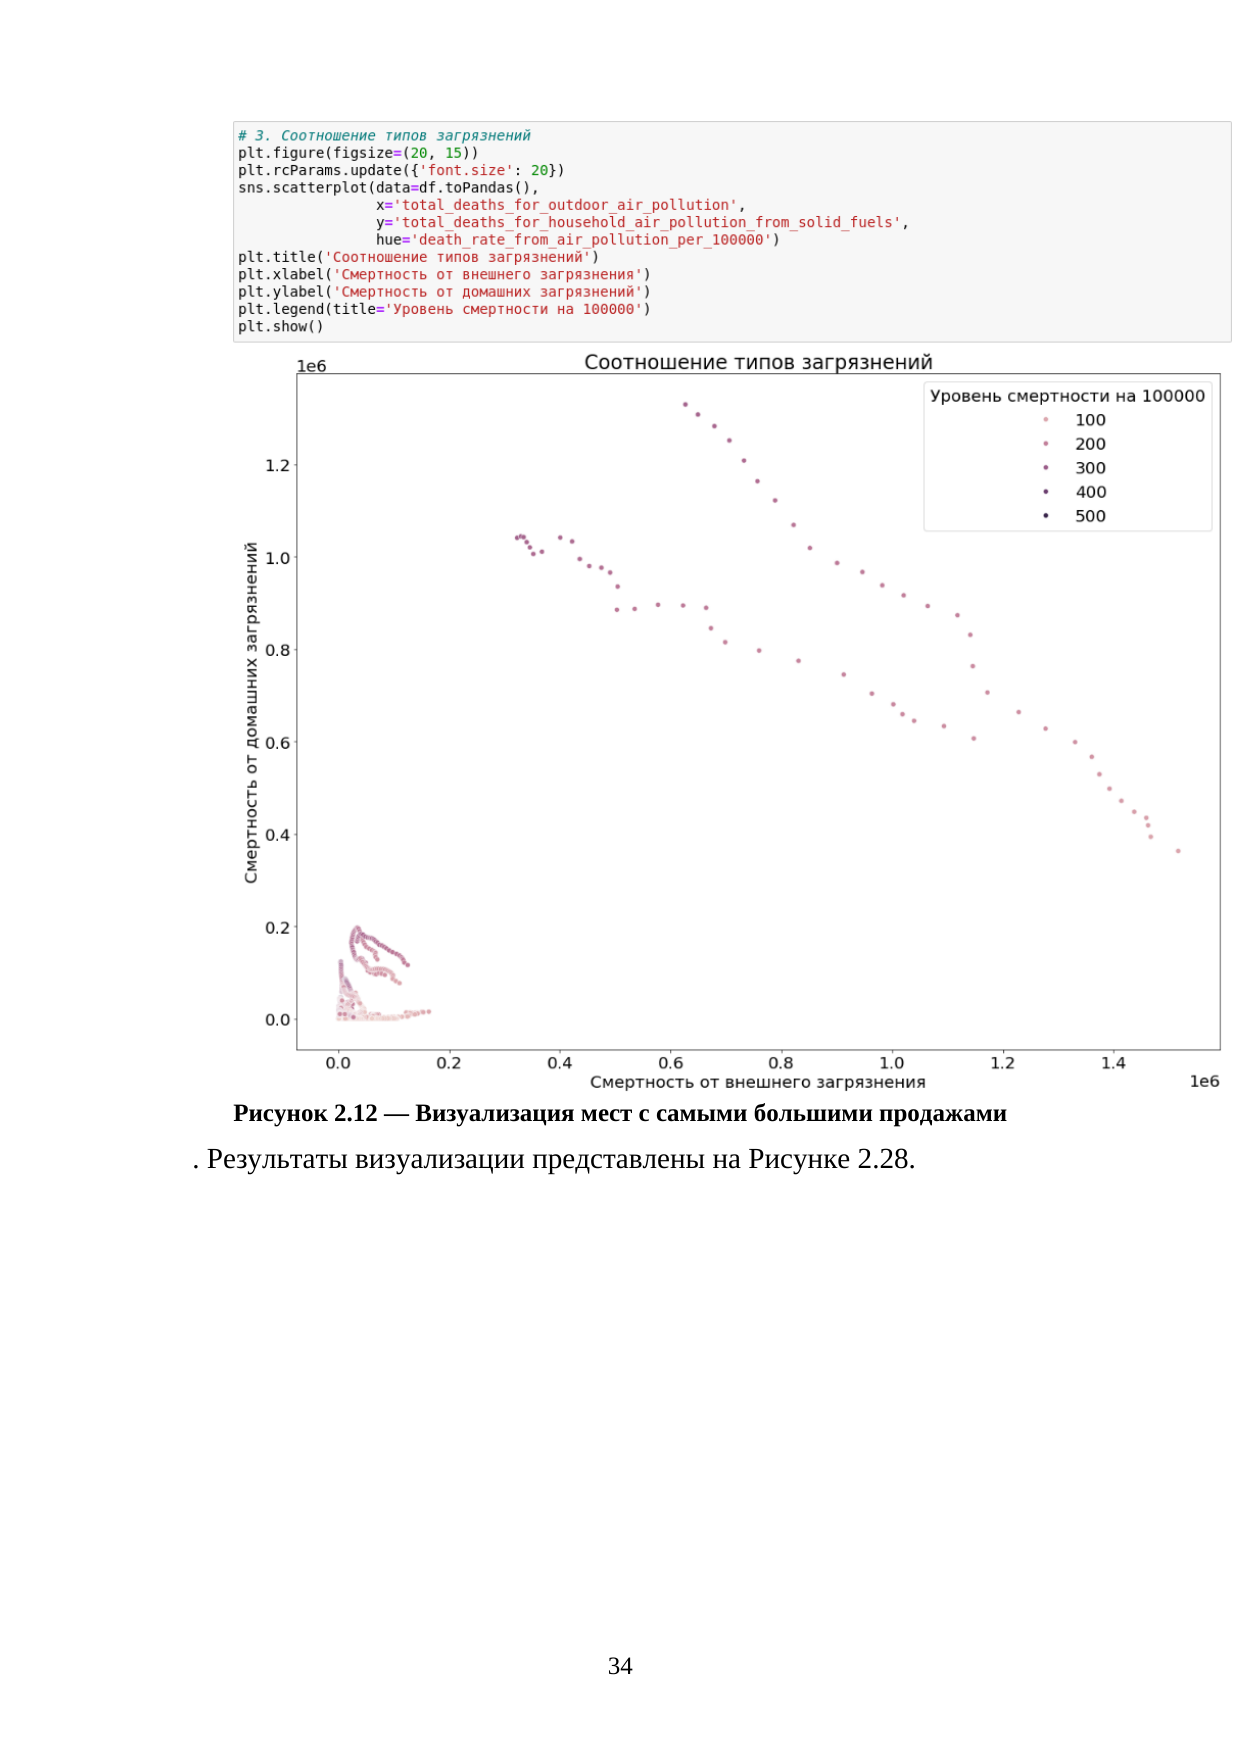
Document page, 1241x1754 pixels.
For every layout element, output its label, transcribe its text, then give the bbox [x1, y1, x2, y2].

list . Результаты визуализации представлены на Рисунке 2.28. [118, 1141, 1122, 1174]
picture [229, 118, 1234, 1098]
